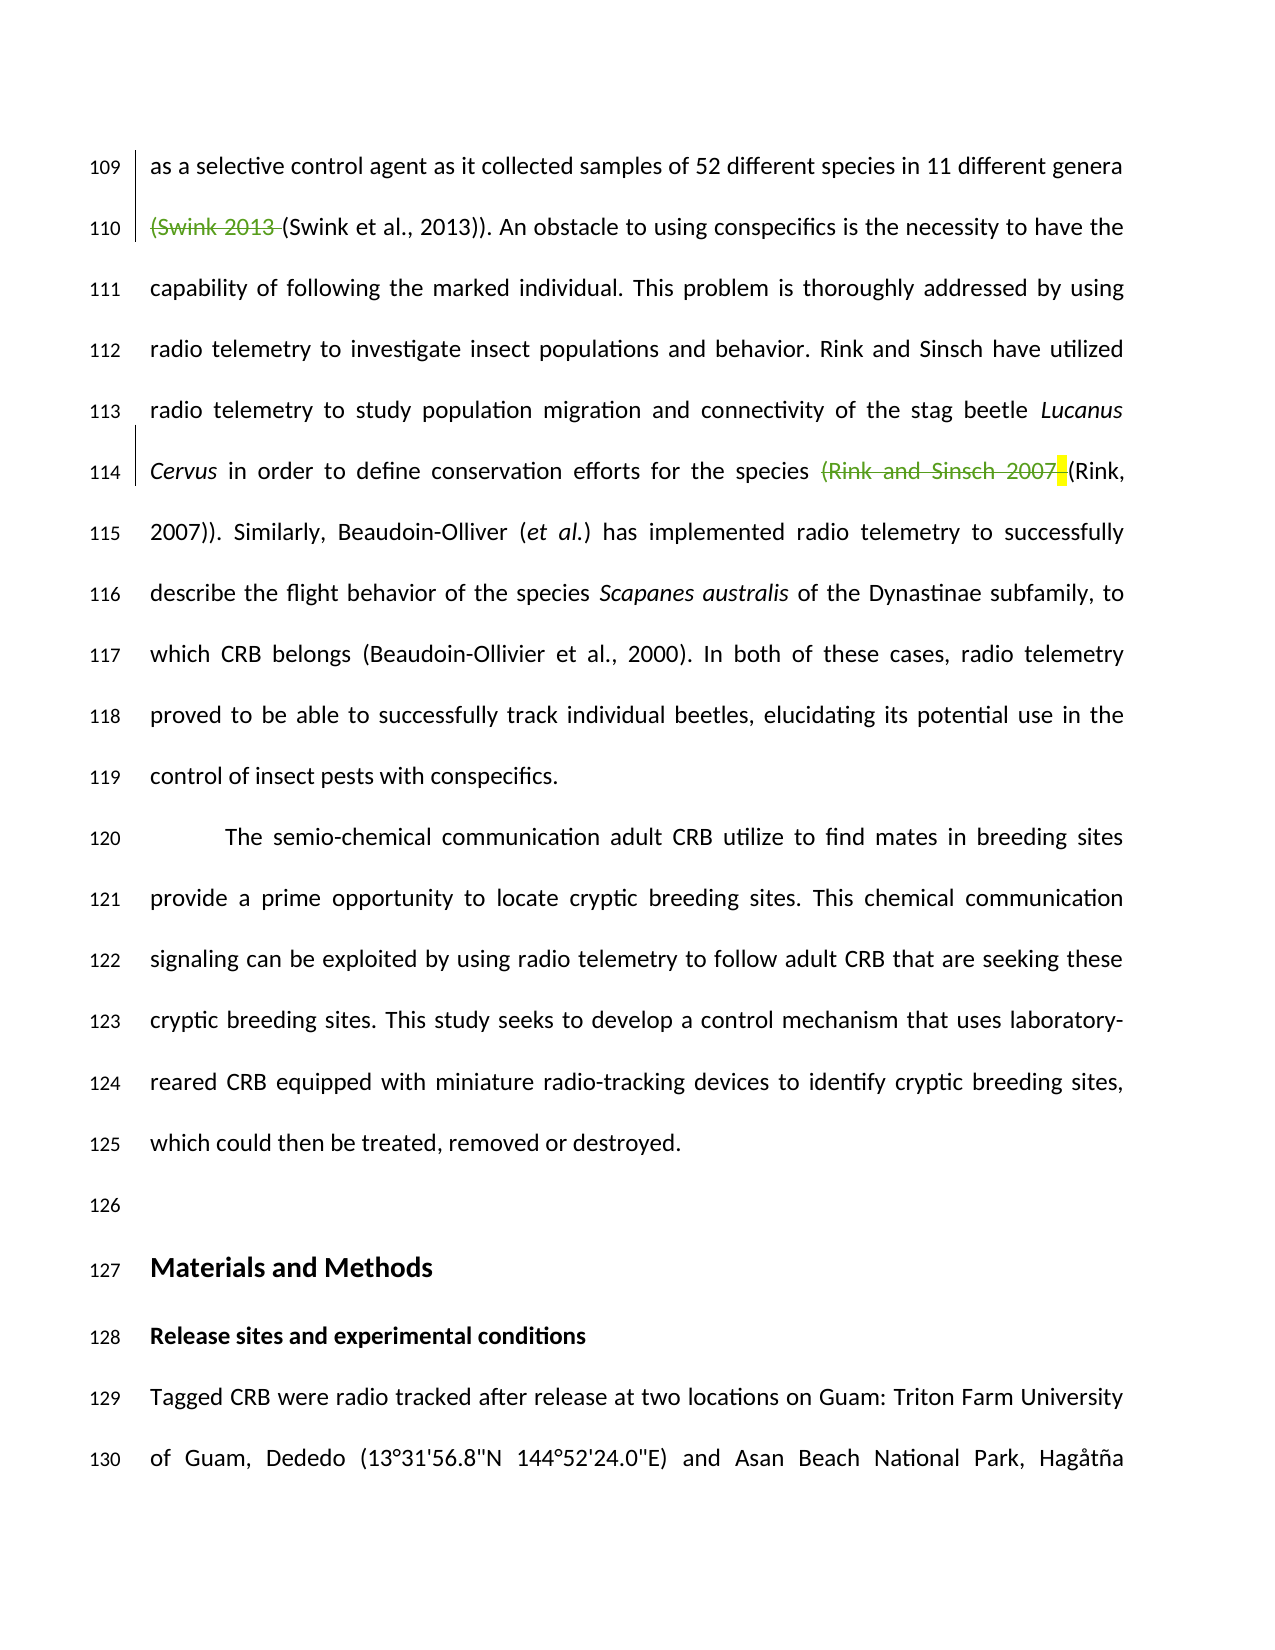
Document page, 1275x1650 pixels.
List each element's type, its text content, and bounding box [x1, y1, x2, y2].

text Materials and Methods [150, 1249, 1125, 1284]
text The semio-chemical communication adult CRB utilize to find mates in breeding sites provide a prime opportunity to locate cryptic breeding sites. This chemical communication signaling can be exploited by using radio telemetry to follow adult CRB that are seeking these cryptic breeding sites. This study seeks to develop a control mechanism that uses laboratory-reared CRB equipped with miniature radio-tracking devices to identify cryptic breeding sites, which could then be treated, removed or destroyed. [150, 821, 1125, 1157]
text Release sites and experimental conditions [150, 1320, 1125, 1351]
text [150, 150, 1125, 791]
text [150, 1381, 1125, 1473]
